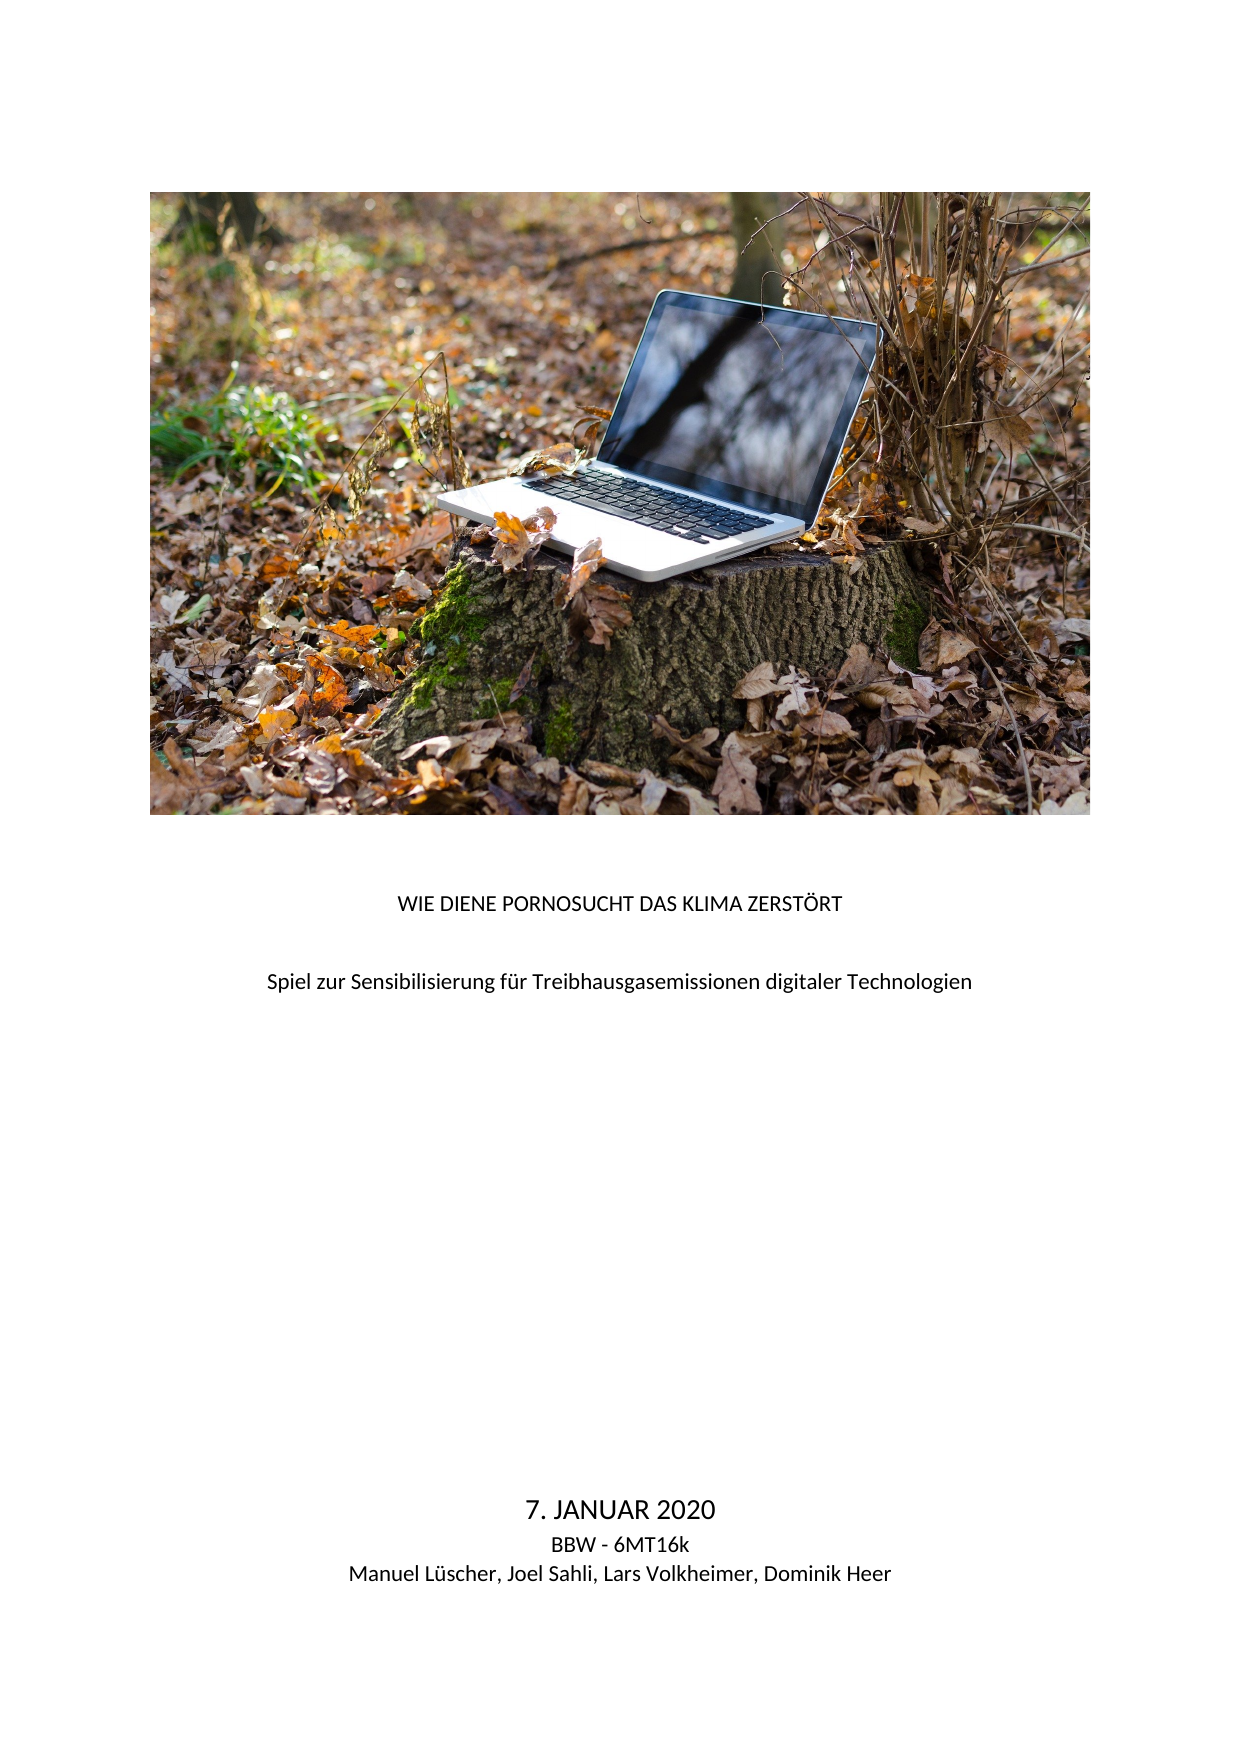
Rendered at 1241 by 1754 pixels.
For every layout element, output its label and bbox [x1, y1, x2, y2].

picture [150, 192, 1091, 815]
